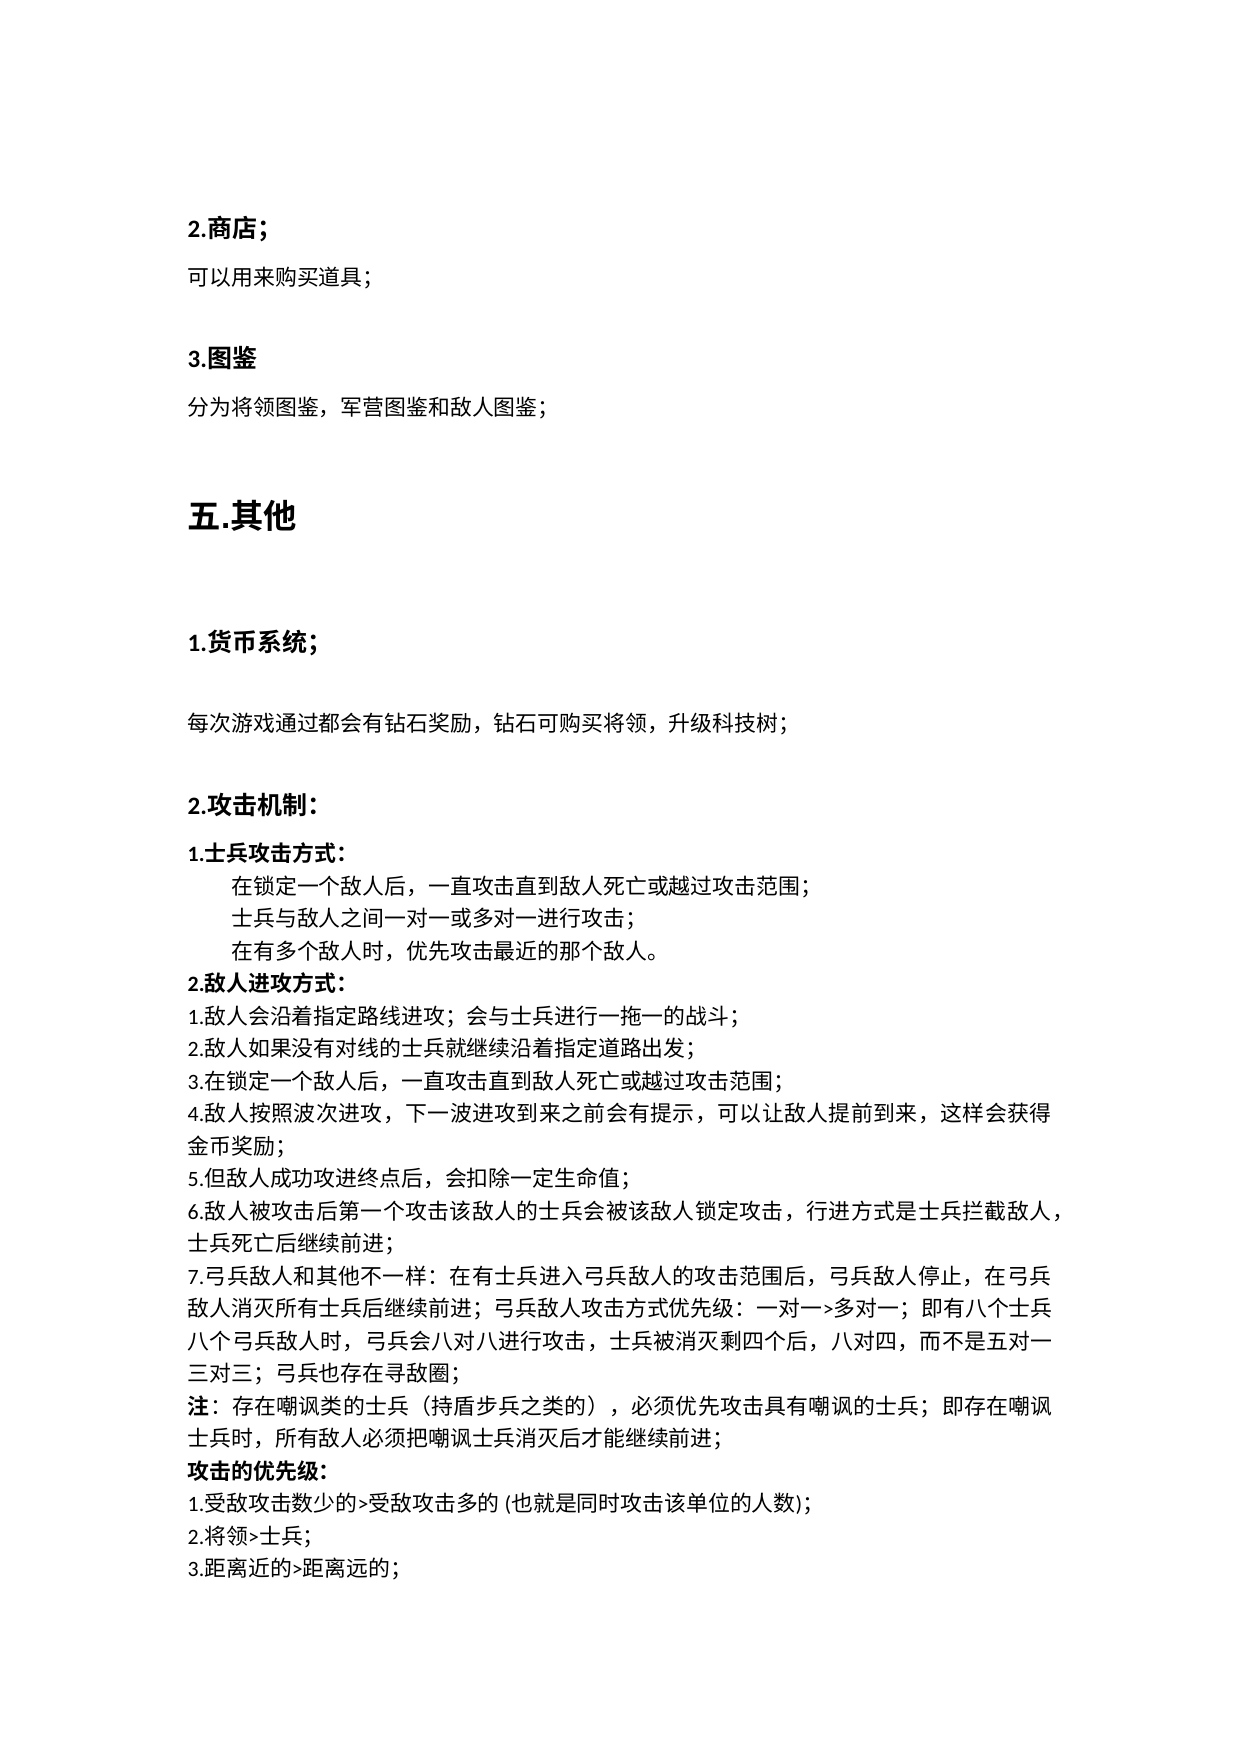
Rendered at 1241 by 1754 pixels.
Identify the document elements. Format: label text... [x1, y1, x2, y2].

list 3.距离近的>距离远的； [187, 1551, 1053, 1583]
list 2.敌人进攻方式： 1.敌人会沿着指定路线进攻；会与士兵进行一拖一的战斗； [187, 966, 1053, 1031]
text 2.攻击机制： [187, 771, 1053, 836]
list 6.敌人被攻击后第一个攻击该敌人的士兵会被该敌人锁定攻击，行进方式是士兵拦截敌人，士兵死亡后继续前进； [187, 1193, 1053, 1258]
text 1.士兵攻击方式： [187, 836, 1053, 868]
text 在有多个敌人时，优先攻击最近的那个敌人。 [187, 933, 1053, 966]
list 2.将领>士兵； [187, 1518, 1053, 1551]
text 1.货币系统； [187, 608, 1053, 673]
list 注：存在嘲讽类的士兵（持盾步兵之类的），必须优先攻击具有嘲讽的士兵；即存在嘲讽士兵时，所有敌人必须把嘲讽士兵消灭后才能继续前进； [187, 1388, 1053, 1453]
list 2.敌人如果没有对线的士兵就继续沿着指定道路出发； [187, 1031, 1053, 1063]
text 2.商店； [187, 194, 1053, 259]
list 7.弓兵敌人和其他不一样：在有士兵进入弓兵敌人的攻击范围后，弓兵敌人停止，在弓兵敌人消灭所有士兵后继续前进；弓兵敌人攻击方式优先级：一对一>多对一；即有八个士兵八个弓兵敌人时，弓兵会八对八进行攻击，士兵被消灭剩四个后，八对四，而不是五对一，三对三；弓兵也存在寻敌圈； [187, 1258, 1053, 1388]
text 3.在锁定一个敌人后，一直攻击直到敌人死亡或越过攻击范围； [187, 1063, 1053, 1096]
text 可以用来购买道具； [187, 259, 1053, 292]
text 在锁定一个敌人后，一直攻击直到敌人死亡或越过攻击范围； [187, 868, 1053, 901]
text 分为将领图鉴，军营图鉴和敌人图鉴； [187, 389, 1053, 422]
list 4.敌人按照波次进攻，下一波进攻到来之前会有提示，可以让敌人提前到来，这样会获得金币奖励； [187, 1096, 1053, 1161]
text 每次游戏通过都会有钻石奖励，钻石可购买将领，升级科技树； [187, 706, 1053, 738]
list 5.但敌人成功攻进终点后，会扣除一定生命值； [187, 1161, 1053, 1193]
list 1.受敌攻击数少的>受敌攻击多的 (也就是同时攻击该单位的人数)； [187, 1486, 1053, 1518]
text 士兵与敌人之间一对一或多对一进行攻击； [187, 901, 1053, 933]
text 3.图鉴 [187, 324, 1053, 389]
subtitle 五.其他 [187, 482, 1053, 547]
list 攻击的优先级： [187, 1453, 1053, 1486]
